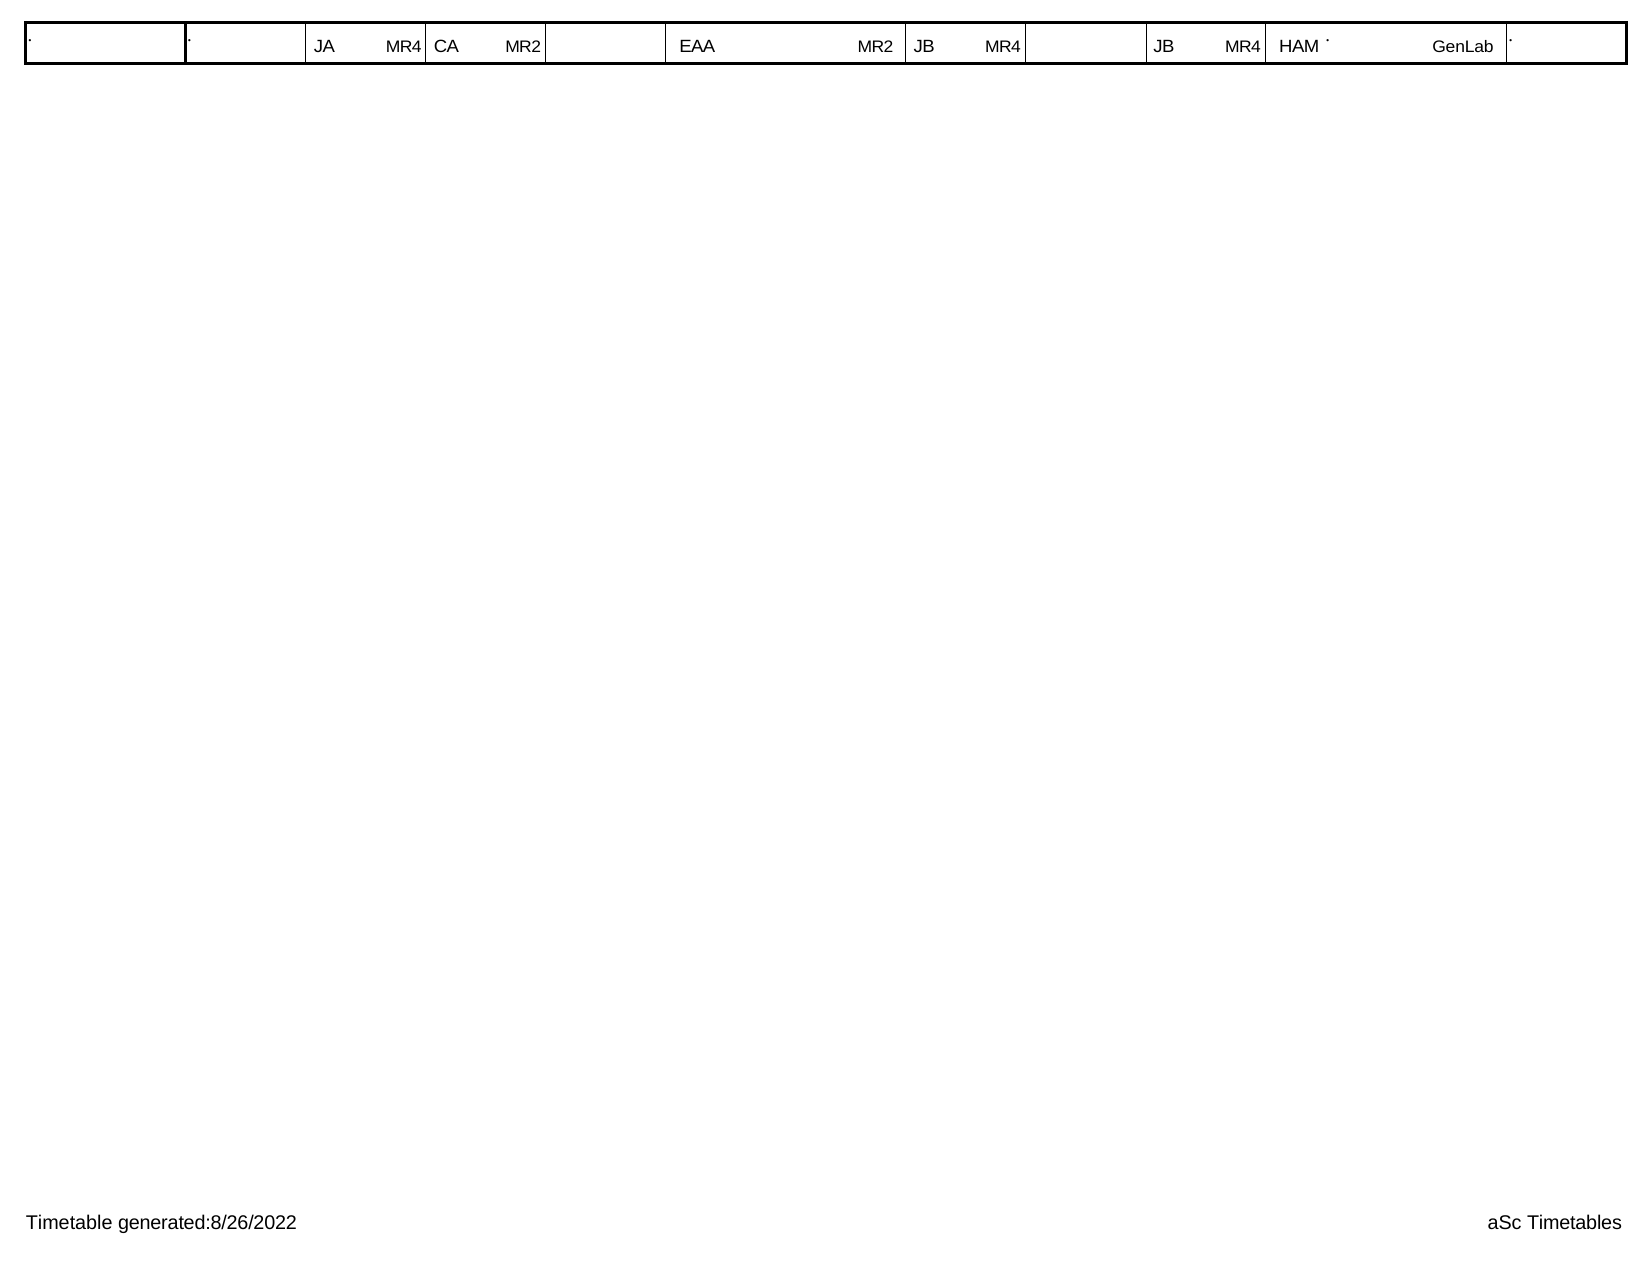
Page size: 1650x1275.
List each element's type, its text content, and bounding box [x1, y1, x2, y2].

table_cell MR2 [847, 24, 905, 62]
table_cell EAA [666, 24, 847, 62]
table_cell GenLab [1420, 24, 1506, 62]
table_cell JA MR4 [306, 24, 425, 62]
table_cell . [187, 24, 305, 62]
table_cell JB MR4 [1147, 24, 1265, 62]
table_cell HAM [1266, 24, 1324, 62]
table_cell . [1324, 24, 1420, 62]
table_cell JB MR4 [906, 24, 1025, 62]
table_cell . [1507, 24, 1625, 62]
table_cell CA MR2 [426, 24, 545, 62]
table_cell . [27, 24, 184, 62]
